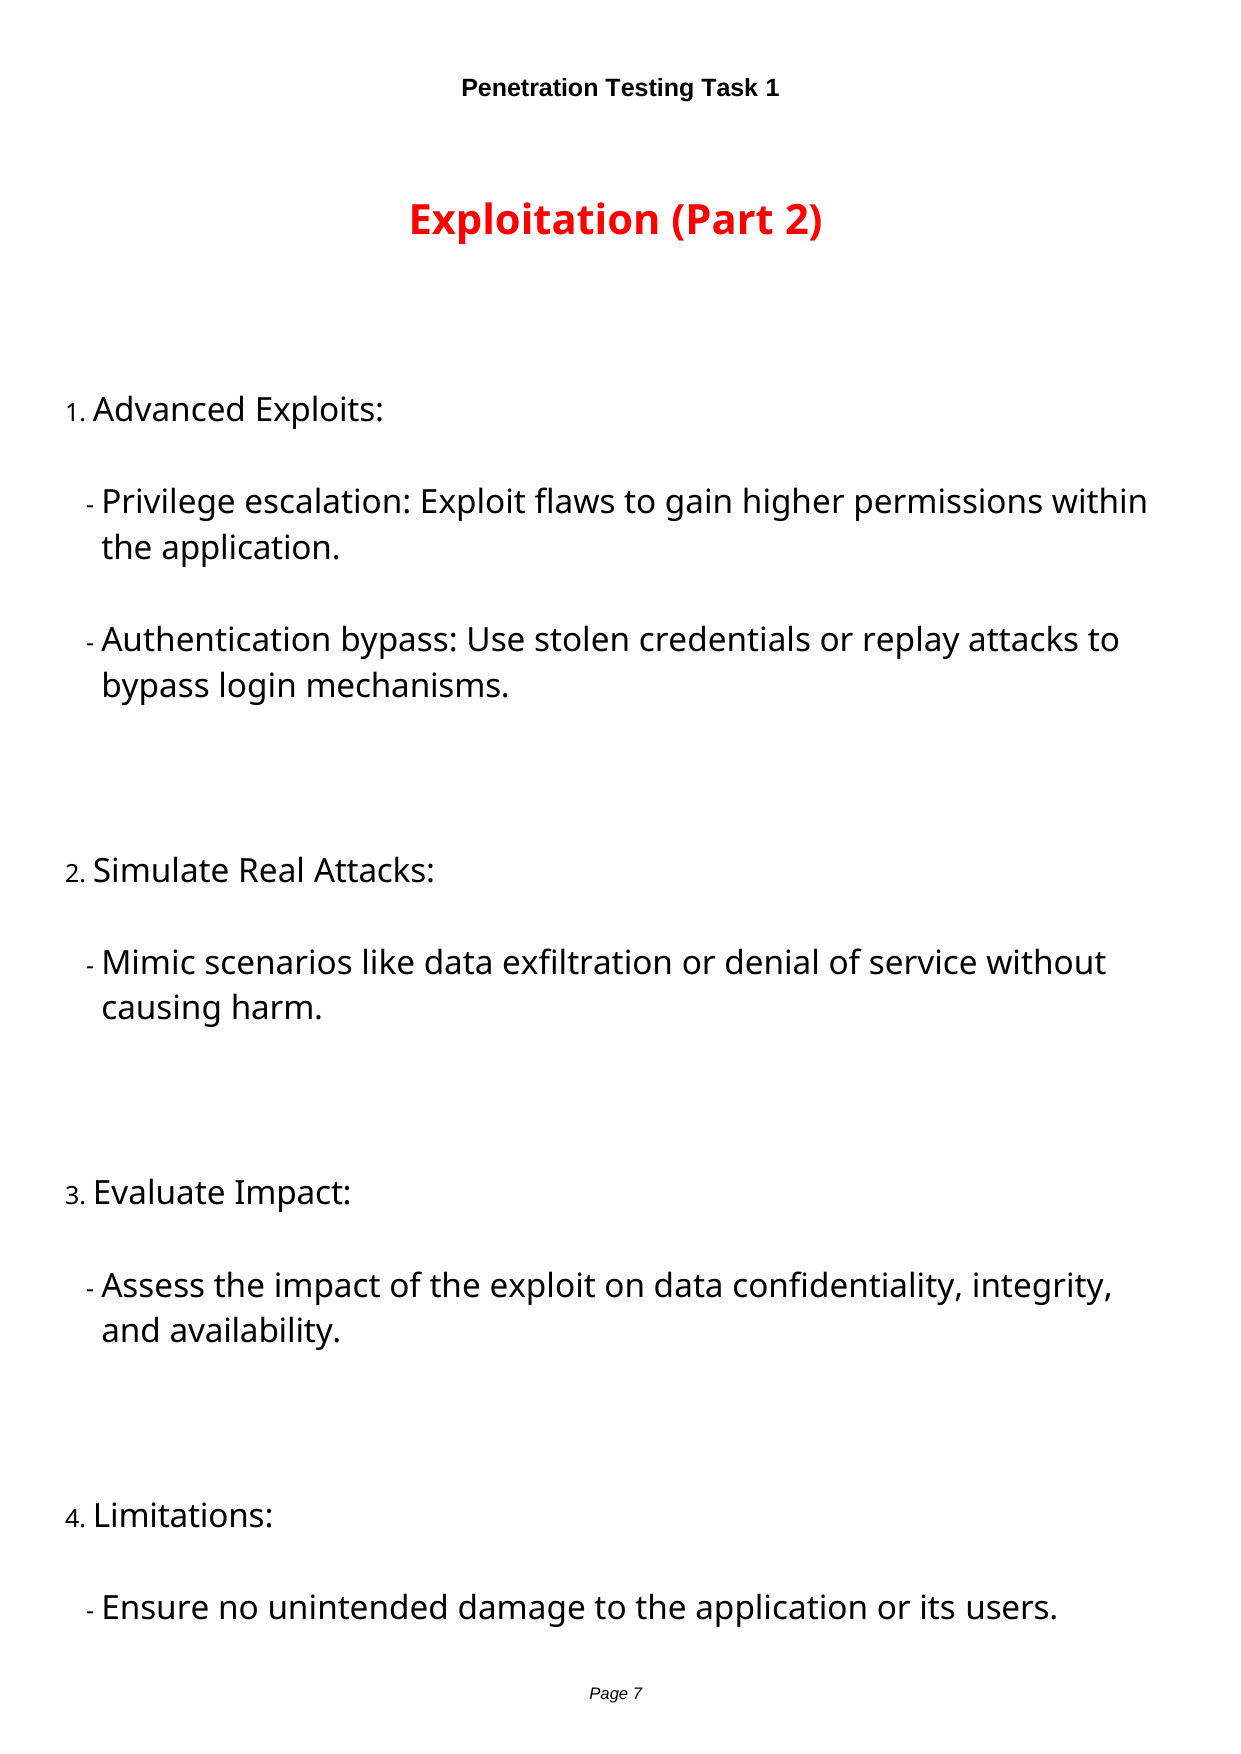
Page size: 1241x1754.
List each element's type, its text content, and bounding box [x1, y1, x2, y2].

list Advanced Exploits: [65, 386, 1181, 431]
list Evaluate Impact: [65, 1169, 1181, 1214]
list Ensure no unintended damage to the application or its users. [86, 1584, 1181, 1629]
list Assess the impact of the exploit on data confidentiality, integrity, and availability. [86, 1261, 1181, 1352]
text Exploitation (Part 2) [50, 190, 1181, 247]
list Simulate Real Attacks: [65, 846, 1181, 892]
list Limitations: [65, 1491, 1181, 1537]
list Authentication bypass: Use stolen credentials or replay attacks to bypass login mechanisms. [86, 616, 1181, 707]
list Mimic scenarios like data exfiltration or denial of service without causing harm. [86, 939, 1181, 1029]
list Privilege escalation: Exploit flaws to gain higher permissions within the application. [86, 478, 1181, 569]
